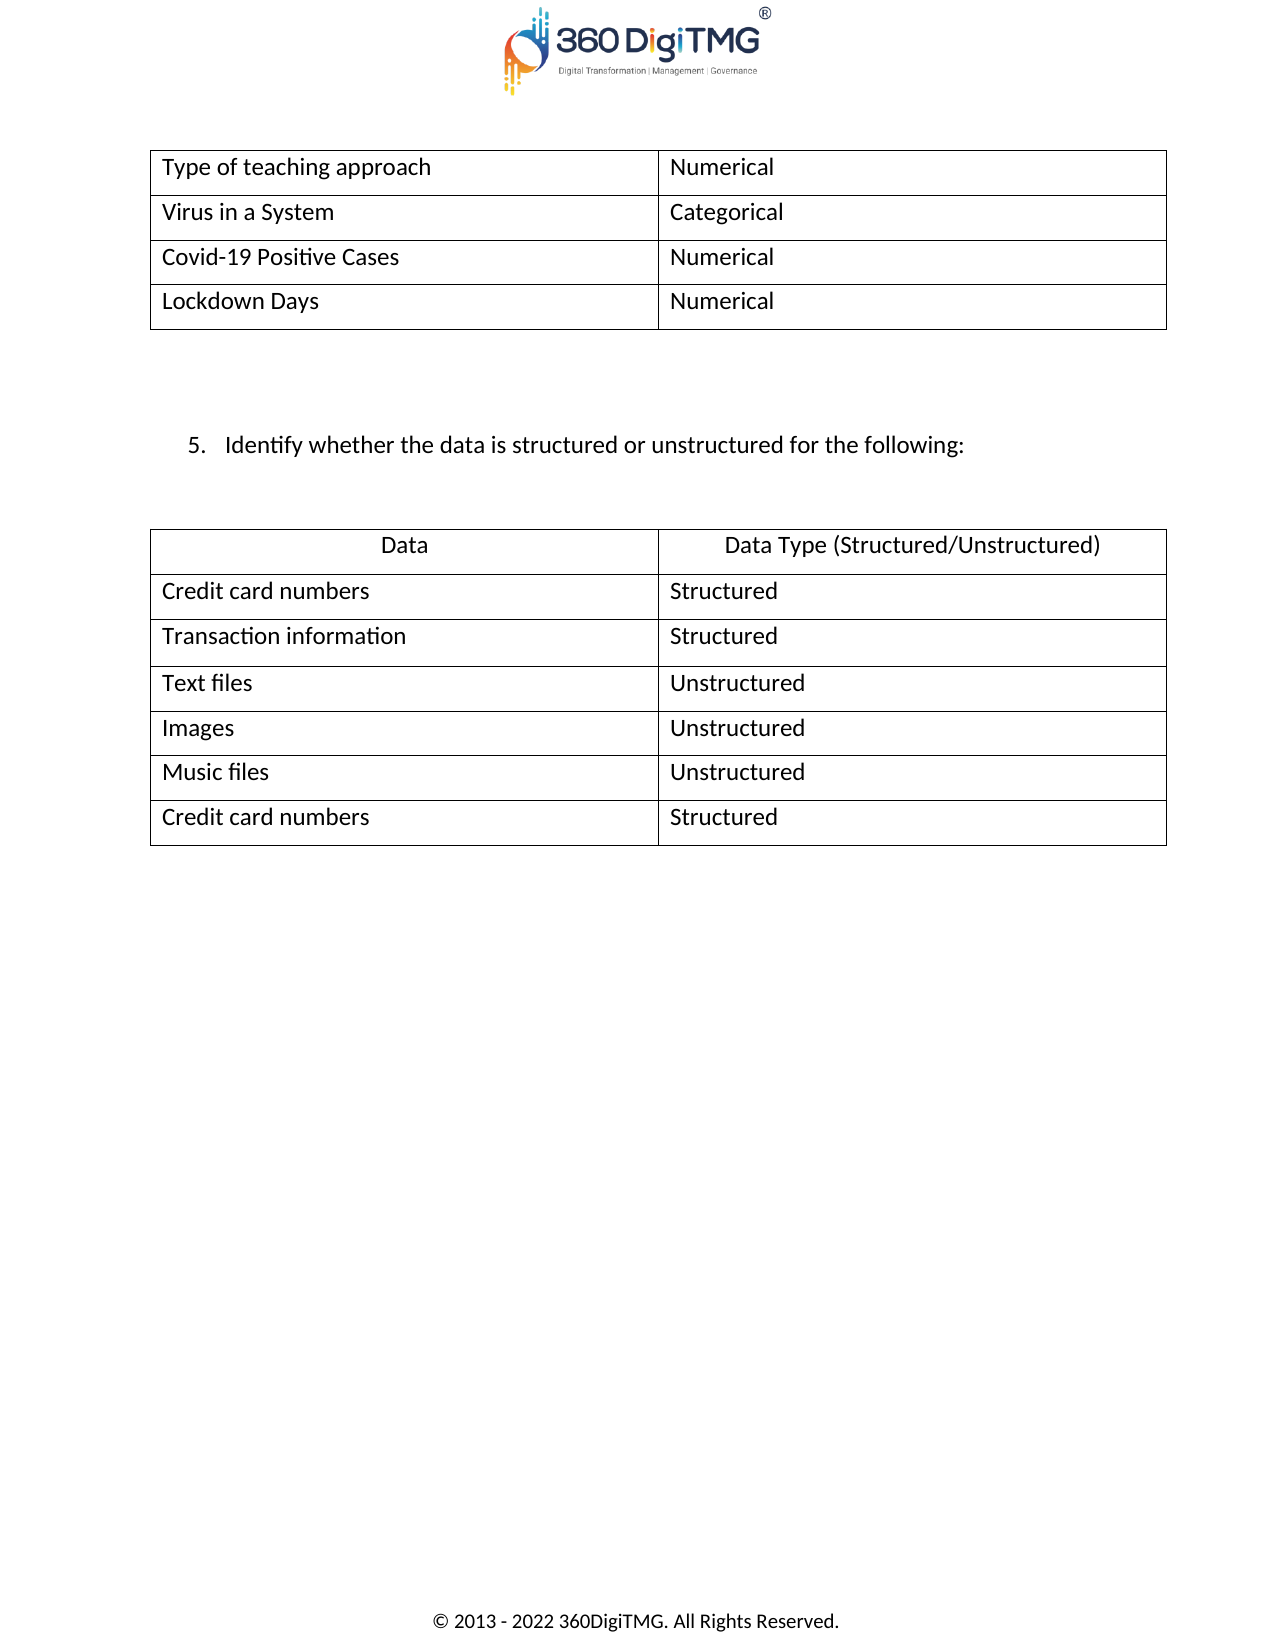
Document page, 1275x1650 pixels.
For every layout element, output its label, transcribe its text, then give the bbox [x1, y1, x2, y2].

table_cell Transaction information [151, 620, 658, 666]
table_cell Unstructured [659, 712, 1166, 755]
table_cell Virus in a System [151, 196, 658, 239]
table_cell Covid-19 Positive Cases [151, 241, 658, 284]
table_cell Structured [659, 575, 1166, 619]
table_cell Music files [151, 756, 658, 800]
table_cell Numerical [659, 285, 1166, 329]
table_cell Images [151, 712, 658, 755]
table_cell Numerical [659, 151, 1166, 195]
table_cell Structured [659, 801, 1166, 845]
table_cell Unstructured [659, 756, 1166, 800]
picture [500, 2, 775, 100]
table_cell Numerical [659, 241, 1166, 284]
table_cell Text files [151, 667, 658, 711]
table_cell Credit card numbers [151, 575, 658, 619]
table_cell Lockdown Days [151, 285, 658, 329]
list Identify whether the data is structured or unstructured for the following: [187, 429, 1125, 460]
table_cell Unstructured [659, 667, 1166, 711]
table_cell Structured [659, 620, 1166, 666]
table_cell Credit card numbers [151, 801, 658, 845]
table_header Data Type (Structured/Unstructured) [659, 530, 1166, 574]
table_cell Categorical [659, 196, 1166, 239]
table_header Data [151, 530, 658, 574]
table_cell Type of teaching approach [151, 151, 658, 195]
